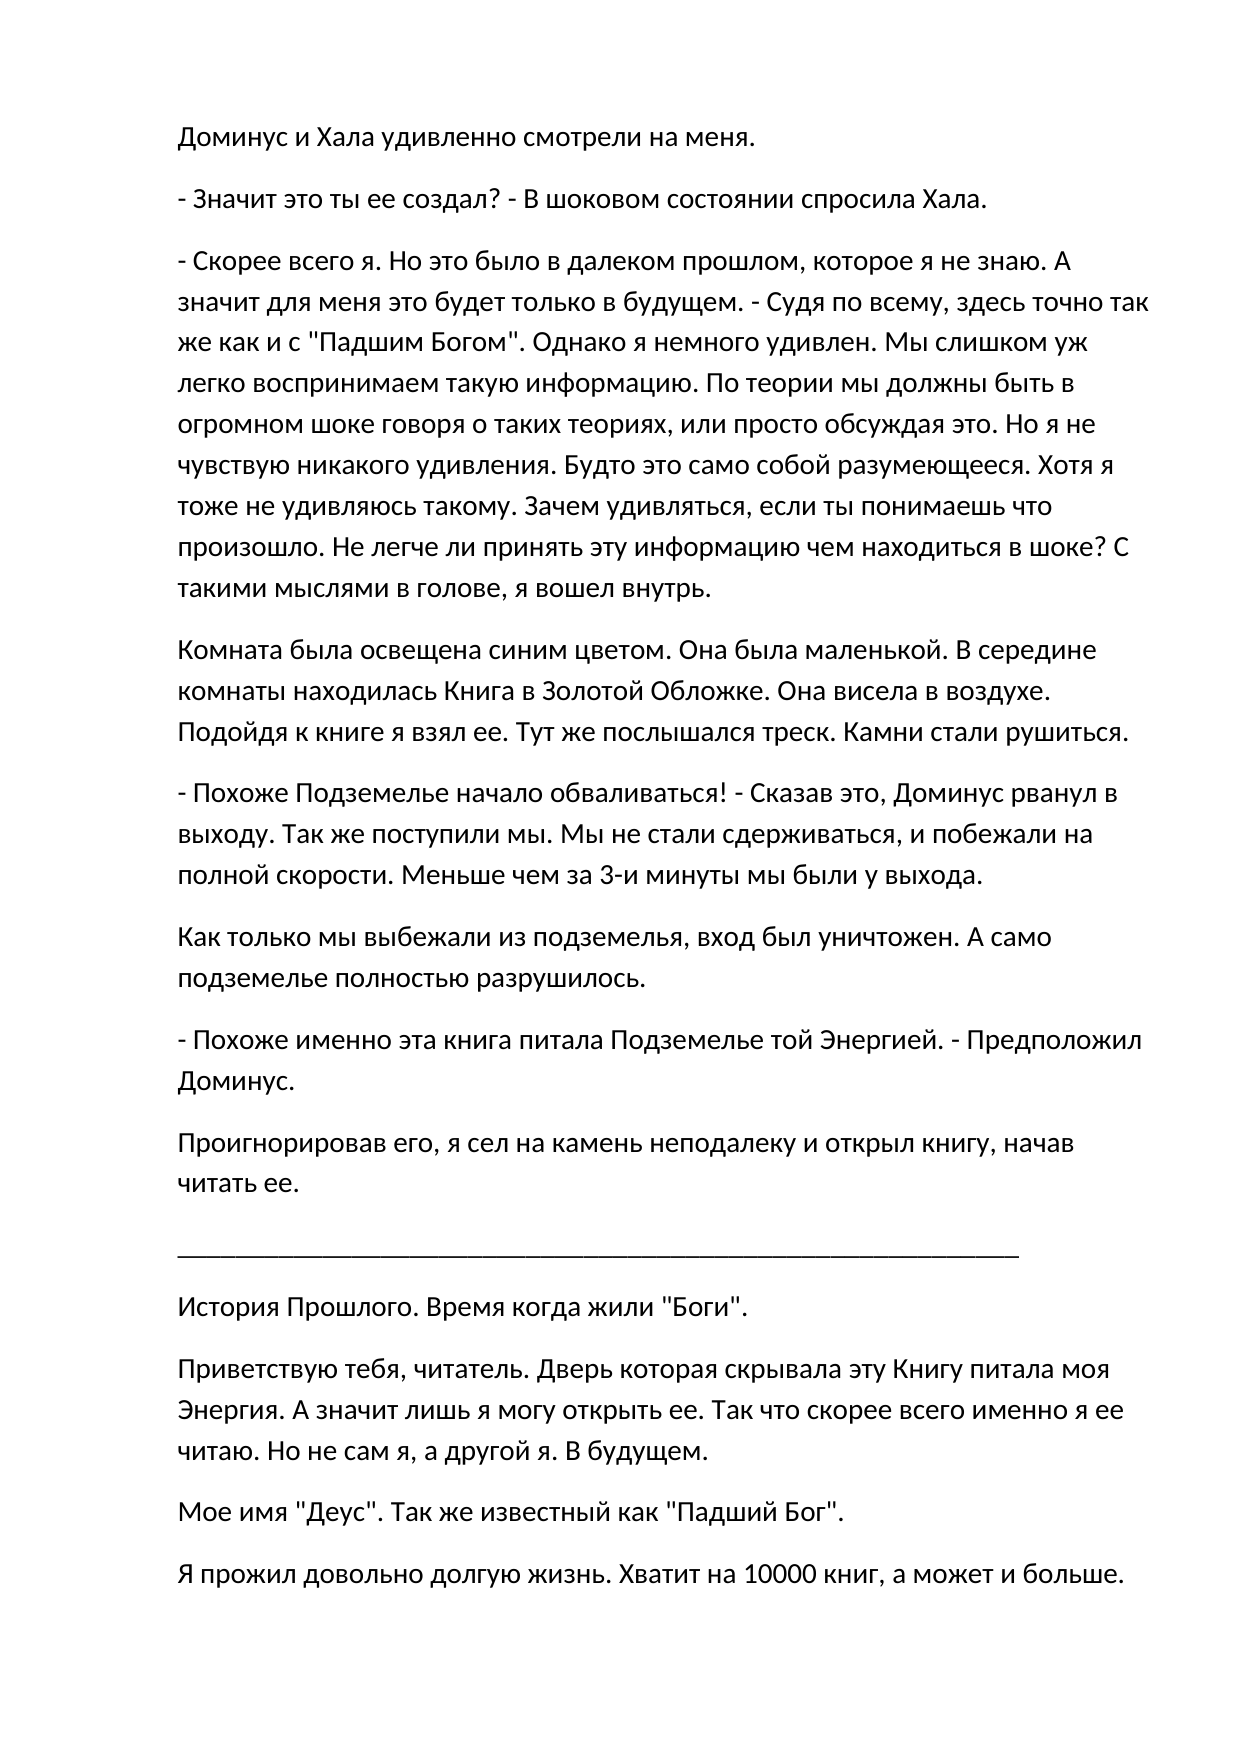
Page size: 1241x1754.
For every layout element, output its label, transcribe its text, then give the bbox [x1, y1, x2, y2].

text __________________________________________________________ [177, 1226, 1152, 1262]
text - Похоже Подземелье начало обваливаться! - Сказав это, Доминус рванул в выходу. Так же поступили мы. Мы не стали сдерживаться, и побежали на полной скорости. Меньше чем за 3-и минуты мы были у выхода. [177, 774, 1152, 892]
text Приветствую тебя, читатель. Дверь которая скрывала эту Книгу питала моя Энергия. А значит лишь я могу открыть ее. Так что скорее всего именно я ее читаю. Но не сам я, а другой я. В будущем. [177, 1350, 1152, 1467]
text - Значит это ты ее создал? - В шоковом состоянии спросила Хала. [177, 180, 1152, 216]
text Комната была освещена синим цветом. Она была маленькой. В середине комнаты находилась Книга в Золотой Обложке. Она висела в воздухе. Подойдя к книге я взял ее. Тут же послышался треск. Камни стали рушиться. [177, 631, 1152, 748]
text Проигнорировав его, я сел на камень неподалеку и открыл книгу, начав читать ее. [177, 1124, 1152, 1200]
text Как только мы выбежали из подземелья, вход был уничтожен. А само подземелье полностью разрушилось. [177, 918, 1152, 995]
text - Скорее всего я. Но это было в далеком прошлом, которое я не знаю. А значит для меня это будет только в будущем. - Судя по всему, здесь точно так же как и с "Падшим Богом". Однако я немного удивлен. Мы слишком уж легко воспринимаем такую информацию. По теории мы должны быть в огромном шоке говоря о таких теориях, или просто обсуждая это. Но я не чувствую никакого удивления. Будто это само собой разумеющееся. Хотя я тоже не удивляюсь такому. Зачем удивляться, если ты понимаешь что произошло. Не легче ли принять эту информацию чем находиться в шоке? С такими мыслями в голове, я вошел внутрь. [177, 242, 1152, 605]
text - Похоже именно эта книга питала Подземелье той Энергией. - Предположил Доминус. [177, 1021, 1152, 1097]
text История Прошлого. Время когда жили "Боги". [177, 1288, 1152, 1324]
text Мое имя "Деус". Так же известный как "Падший Бог". [177, 1493, 1152, 1529]
text Я прожил довольно долгую жизнь. Хватит на 10000 книг, а может и больше. [177, 1555, 1152, 1591]
text Доминус и Хала удивленно смотрели на меня. [177, 118, 1152, 154]
